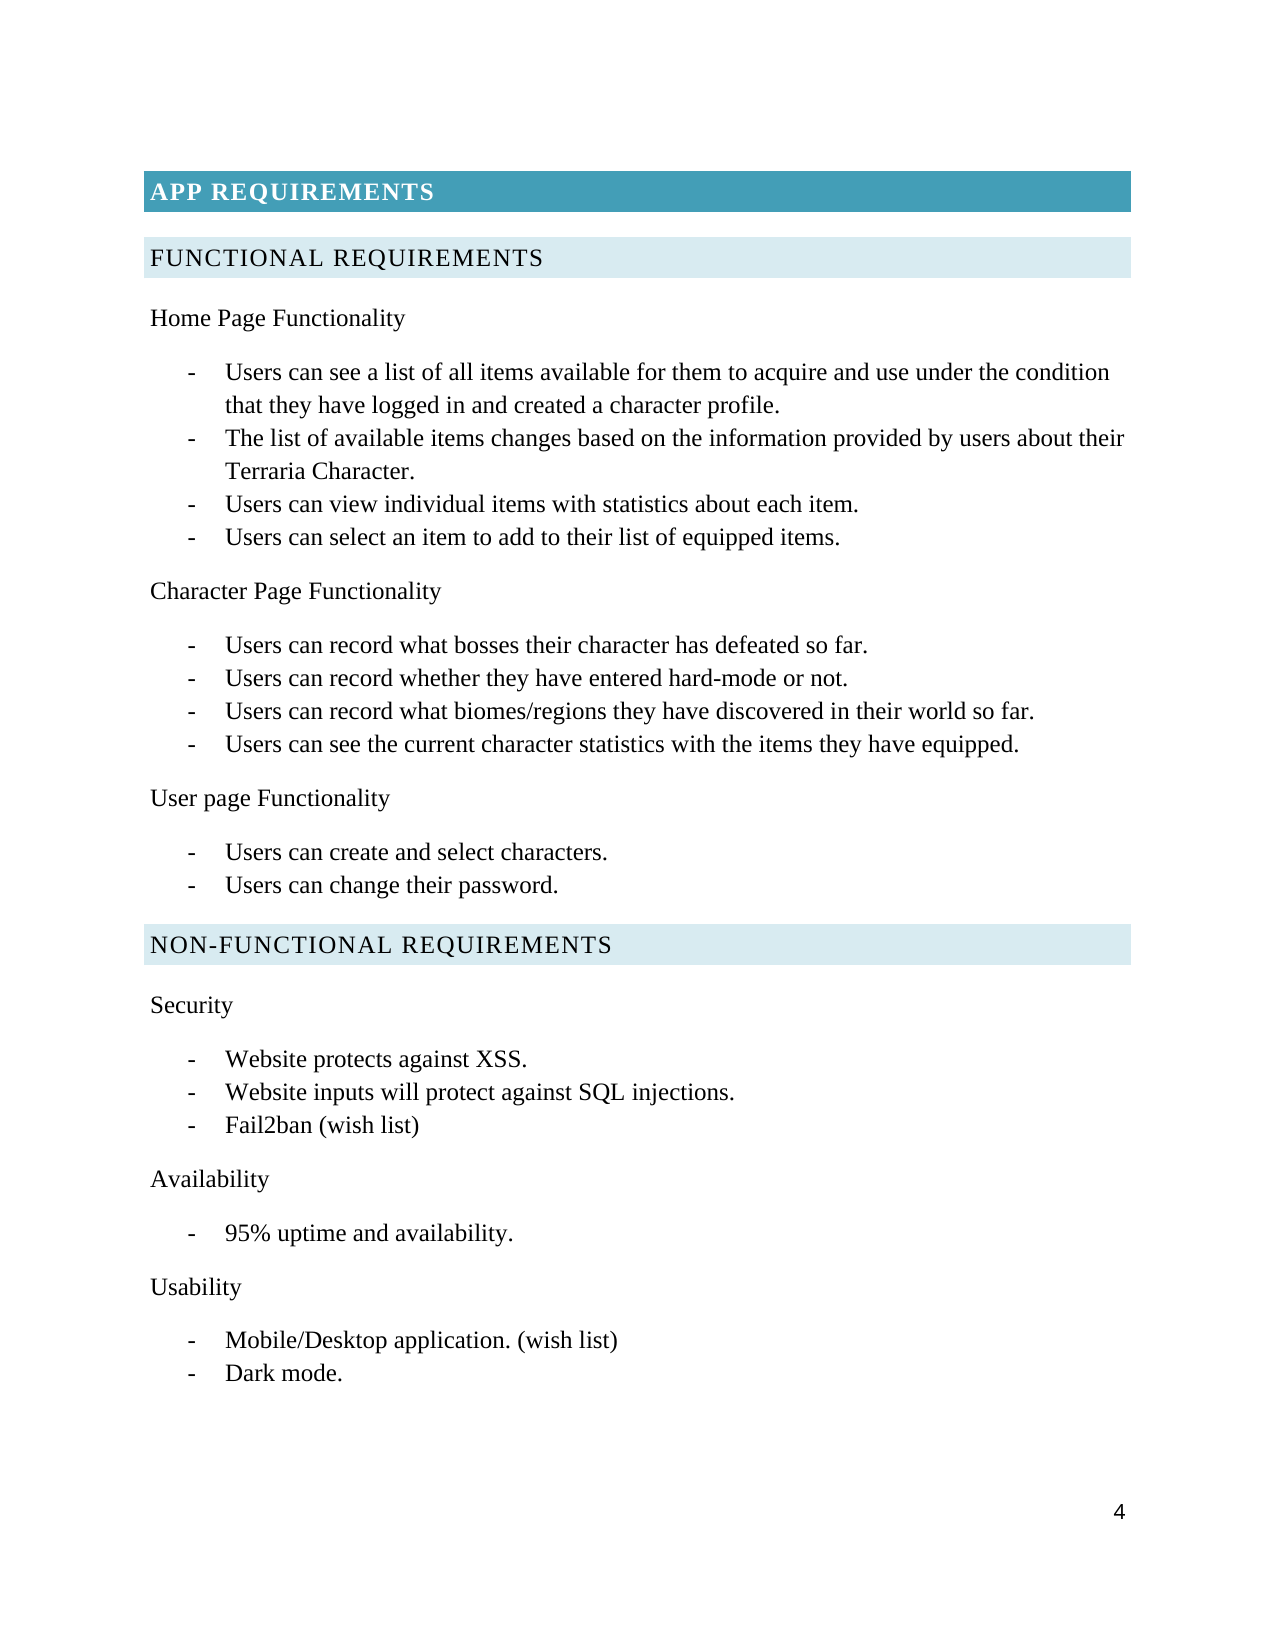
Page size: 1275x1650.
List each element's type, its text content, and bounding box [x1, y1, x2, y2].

subtitle App Requirements [150, 177, 1125, 206]
list Mobile/Desktop application. (wish list) [187, 1326, 1125, 1354]
list Users can record what biomes/regions they have discovered in their world so far. [187, 696, 1125, 725]
subtitle non-Functional Requirements [150, 930, 1125, 959]
list Website inputs will protect against SQL injections. [187, 1077, 1125, 1106]
list Users can record what bosses their character has defeated so far. [187, 630, 1125, 659]
text Usability [150, 1272, 1125, 1300]
subtitle Functional Requirements [150, 244, 1125, 272]
list Users can select an item to add to their list of equipped items. [187, 522, 1125, 551]
list Users can record whether they have entered hard-mode or not. [187, 663, 1125, 692]
text Character Page Functionality [150, 576, 1125, 605]
list Users can view individual items with statistics about each item. [187, 489, 1125, 518]
list Users can create and select characters. [187, 837, 1125, 866]
text Security [150, 990, 1125, 1019]
list Fail2ban (wish list) [187, 1110, 1125, 1139]
list 95% uptime and availability. [187, 1218, 1125, 1247]
list Users can see a list of all items available for them to acquire and use under the condition that they have logged in and created a character profile. [187, 357, 1125, 419]
list Users can see the current character statistics with the items they have equipped. [187, 729, 1125, 758]
text Home Page Functionality [150, 303, 1125, 332]
list Dark mode. [187, 1358, 1125, 1387]
list Website protects against XSS. [187, 1044, 1125, 1073]
text User page Functionality [150, 783, 1125, 812]
text Availability [150, 1164, 1125, 1193]
list Users can change their password. [187, 870, 1125, 899]
list The list of available items changes based on the information provided by users about their Terraria Character. [187, 423, 1125, 485]
